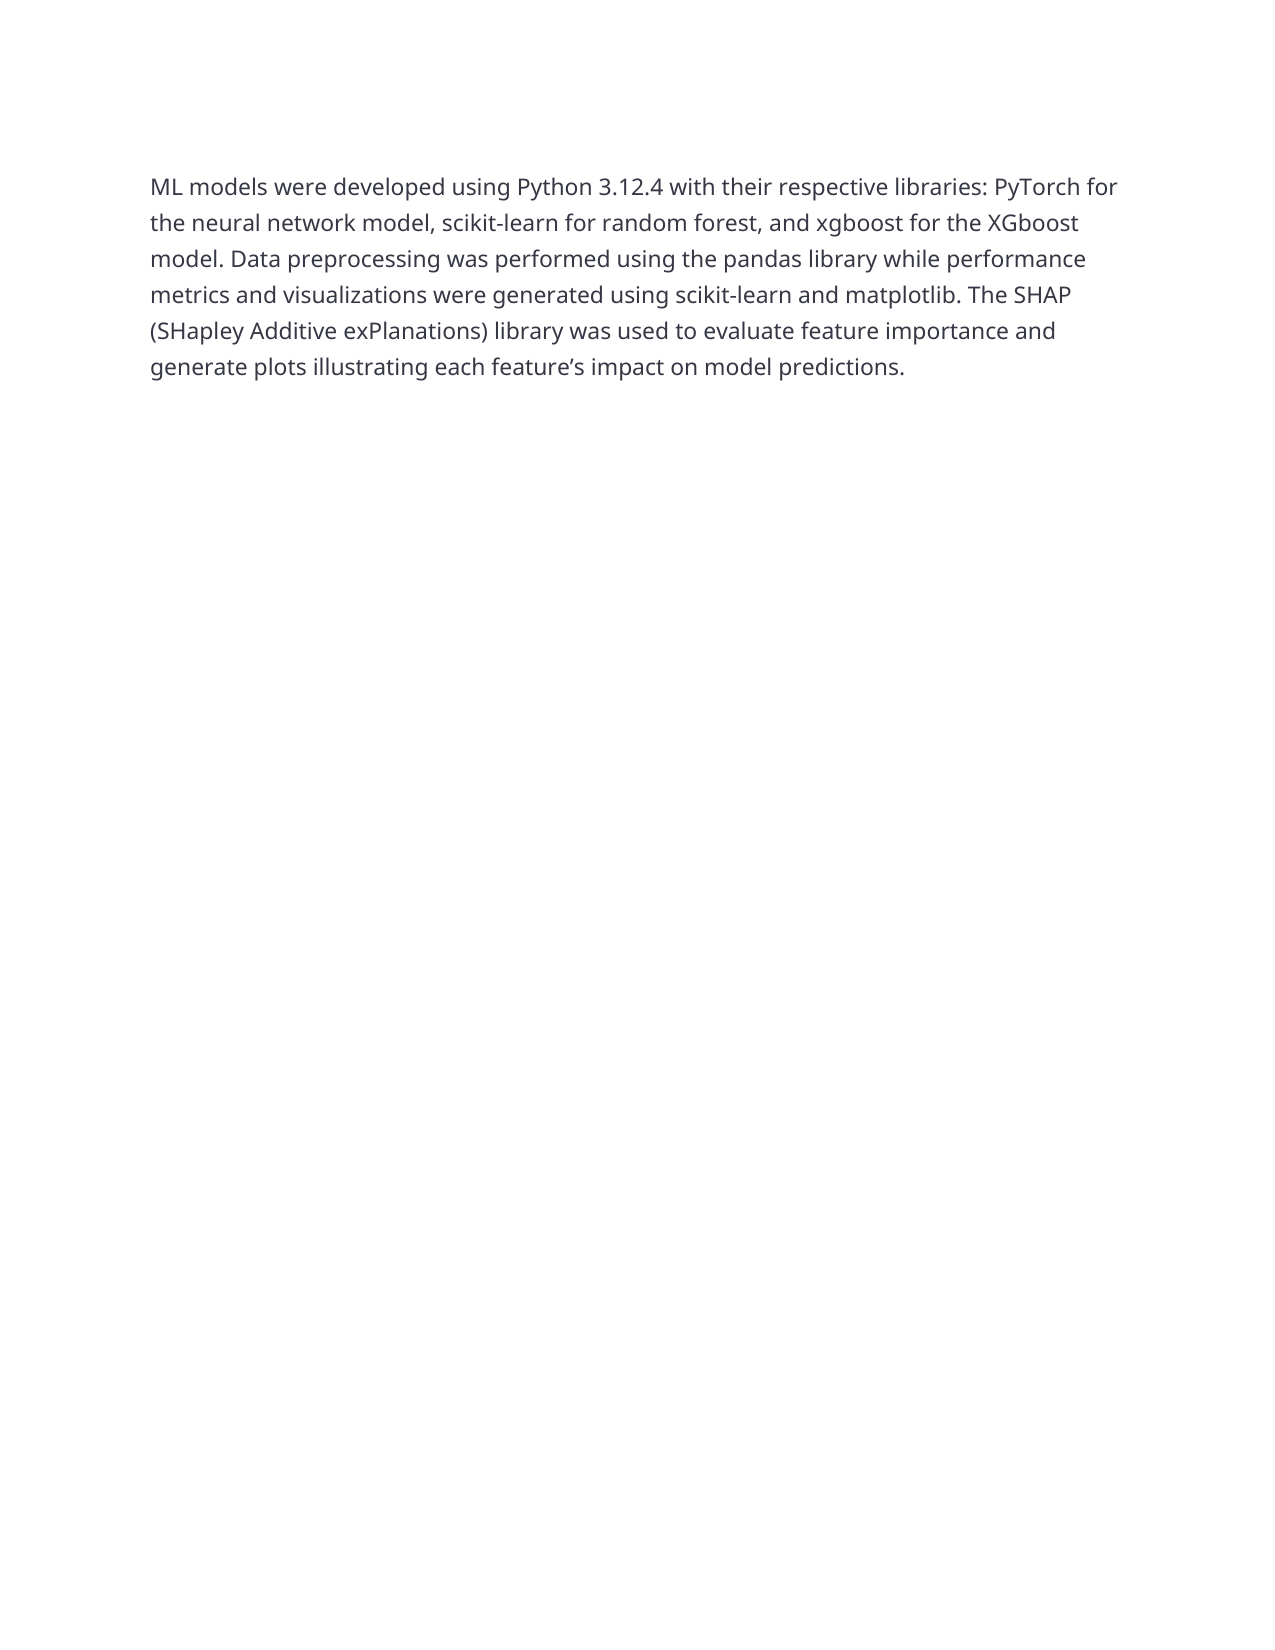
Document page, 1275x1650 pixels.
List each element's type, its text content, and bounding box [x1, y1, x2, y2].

text ML models were developed using Python 3.12.4 with their respective libraries: PyTorch for the neural network model, scikit-learn for random forest, and xgboost for the XGboost model. Data preprocessing was performed using the pandas library while performance metrics and visualizations were generated using scikit-learn and matplotlib. The SHAP (SHapley Additive exPlanations) library was used to evaluate feature importance and generate plots illustrating each feature’s impact on model predictions. [150, 171, 1125, 382]
